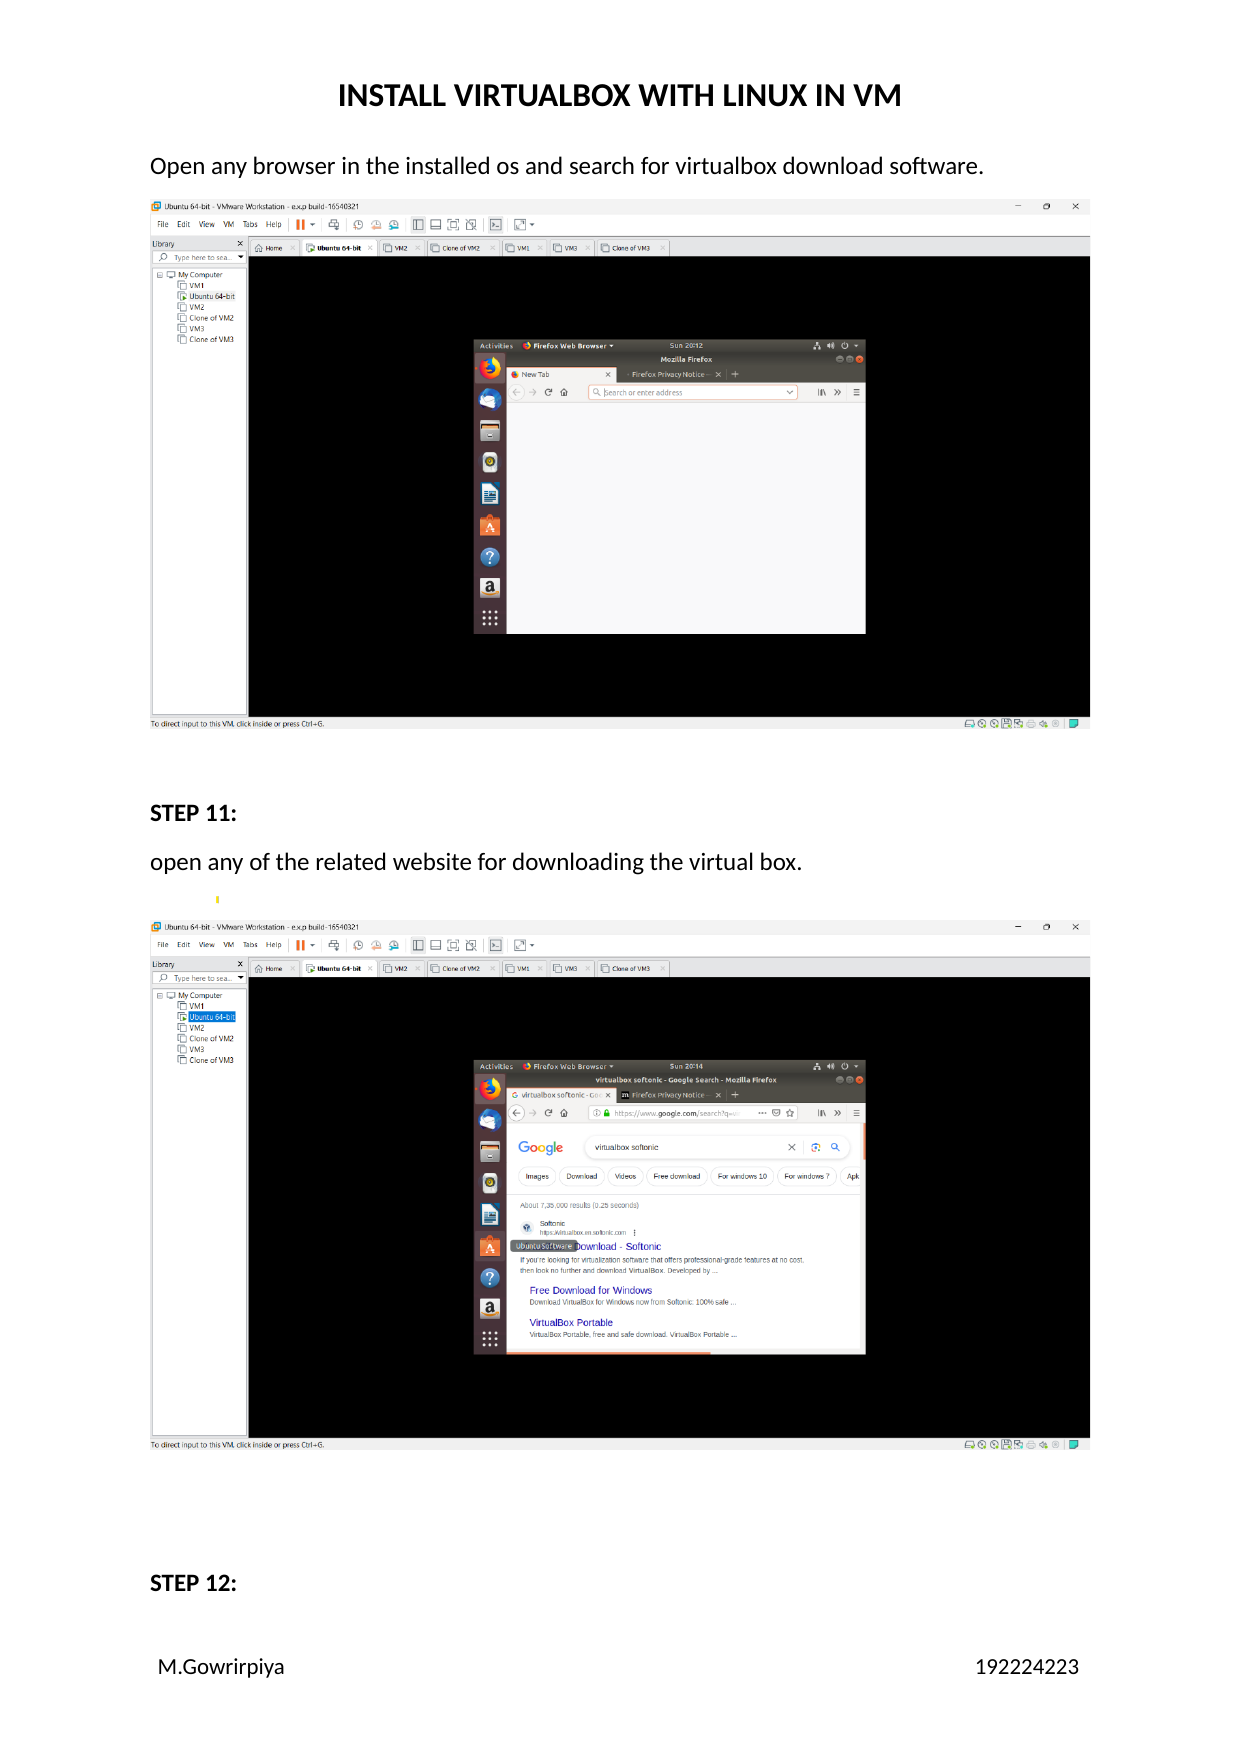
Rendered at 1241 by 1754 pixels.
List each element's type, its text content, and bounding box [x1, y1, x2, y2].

text STEP 11: [150, 797, 1090, 827]
picture [150, 896, 1091, 1450]
text open any of the related website for downloading the virtual box. [150, 846, 1090, 877]
text Open any browser in the installed os and search for virtualbox download software. [150, 150, 1090, 181]
text STEP 12: [150, 1567, 1090, 1598]
picture [150, 199, 1091, 729]
